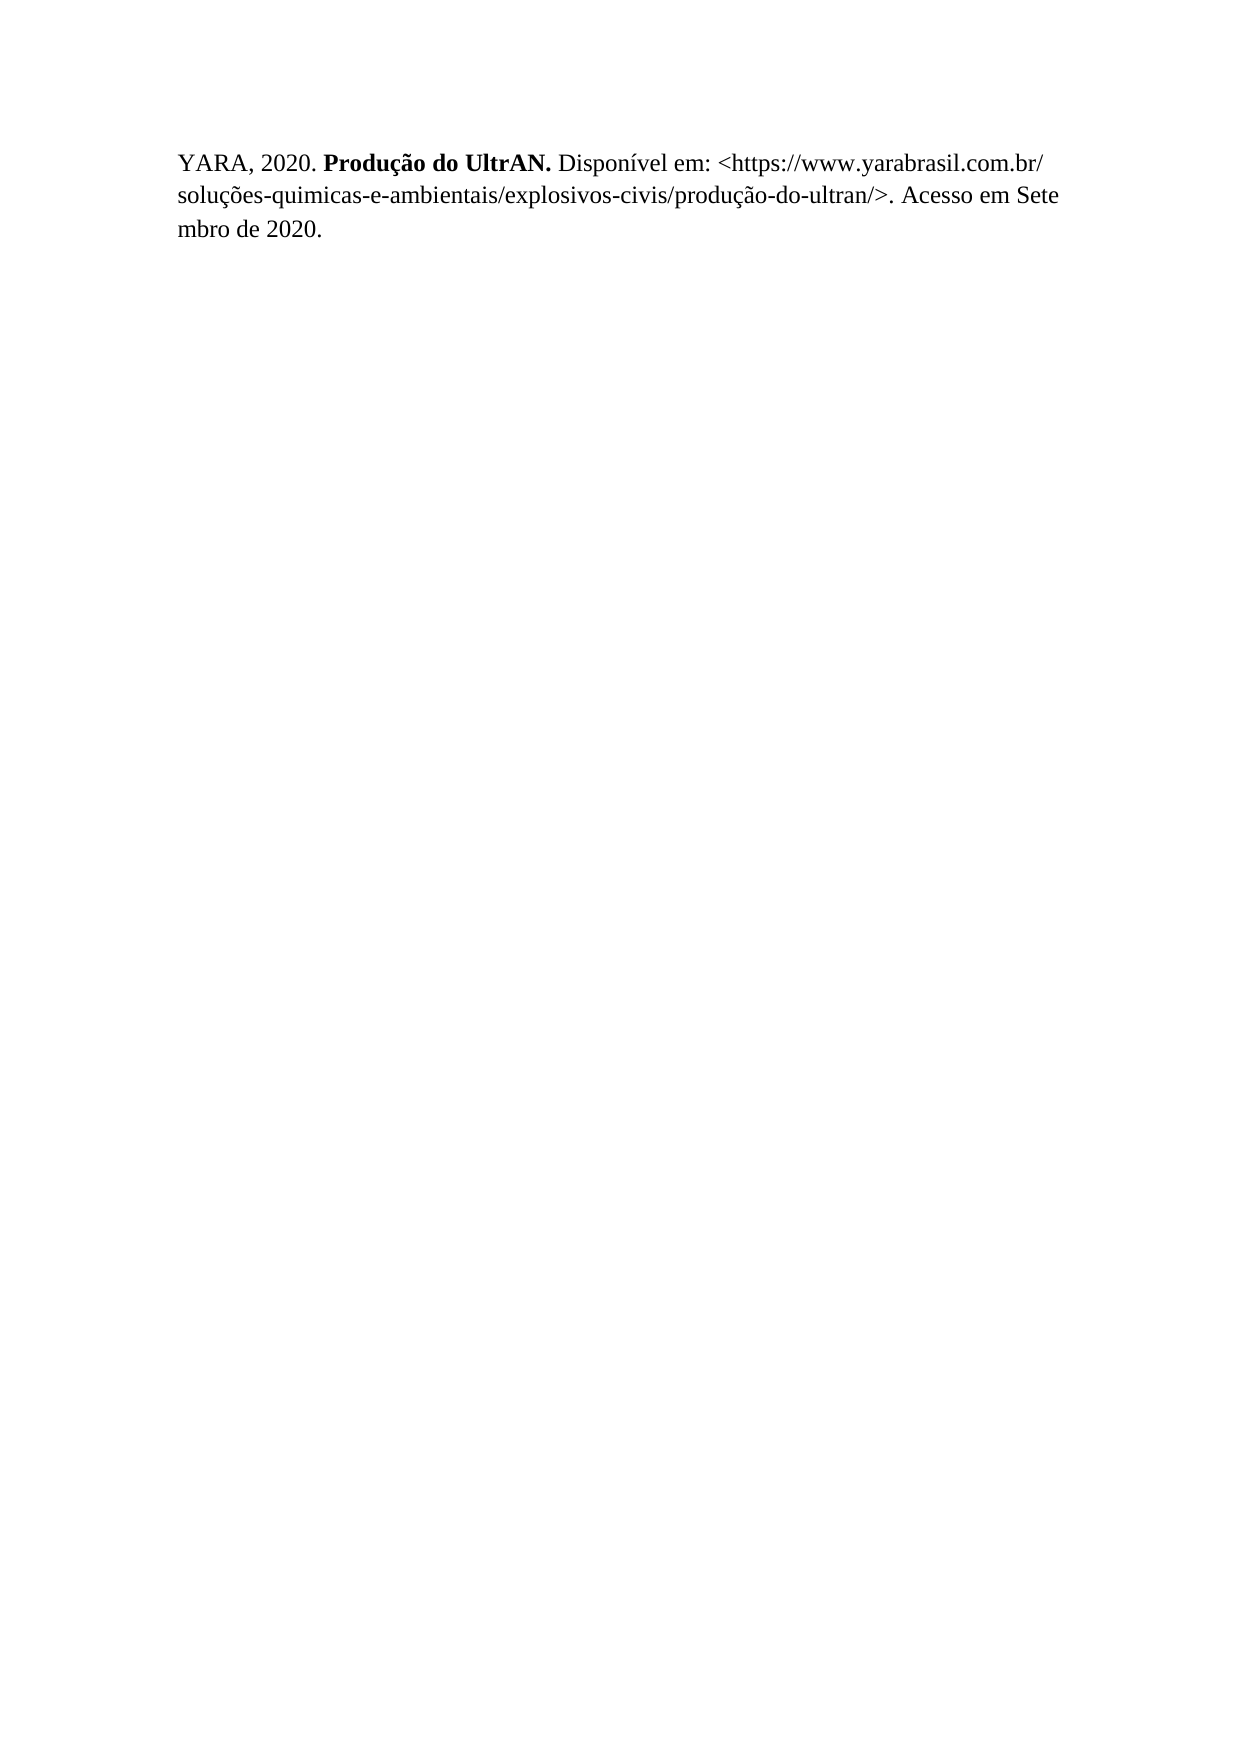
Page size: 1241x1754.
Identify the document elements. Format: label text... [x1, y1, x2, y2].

text YARA, 2020. Produção do UltrAN. Disponível em: <https://www.yarabrasil.com.br/soluções-quimicas-e-ambientais/explosivos-civis/produção-do-ultran/>. Acesso em Setembro de 2020. [177, 148, 1063, 242]
